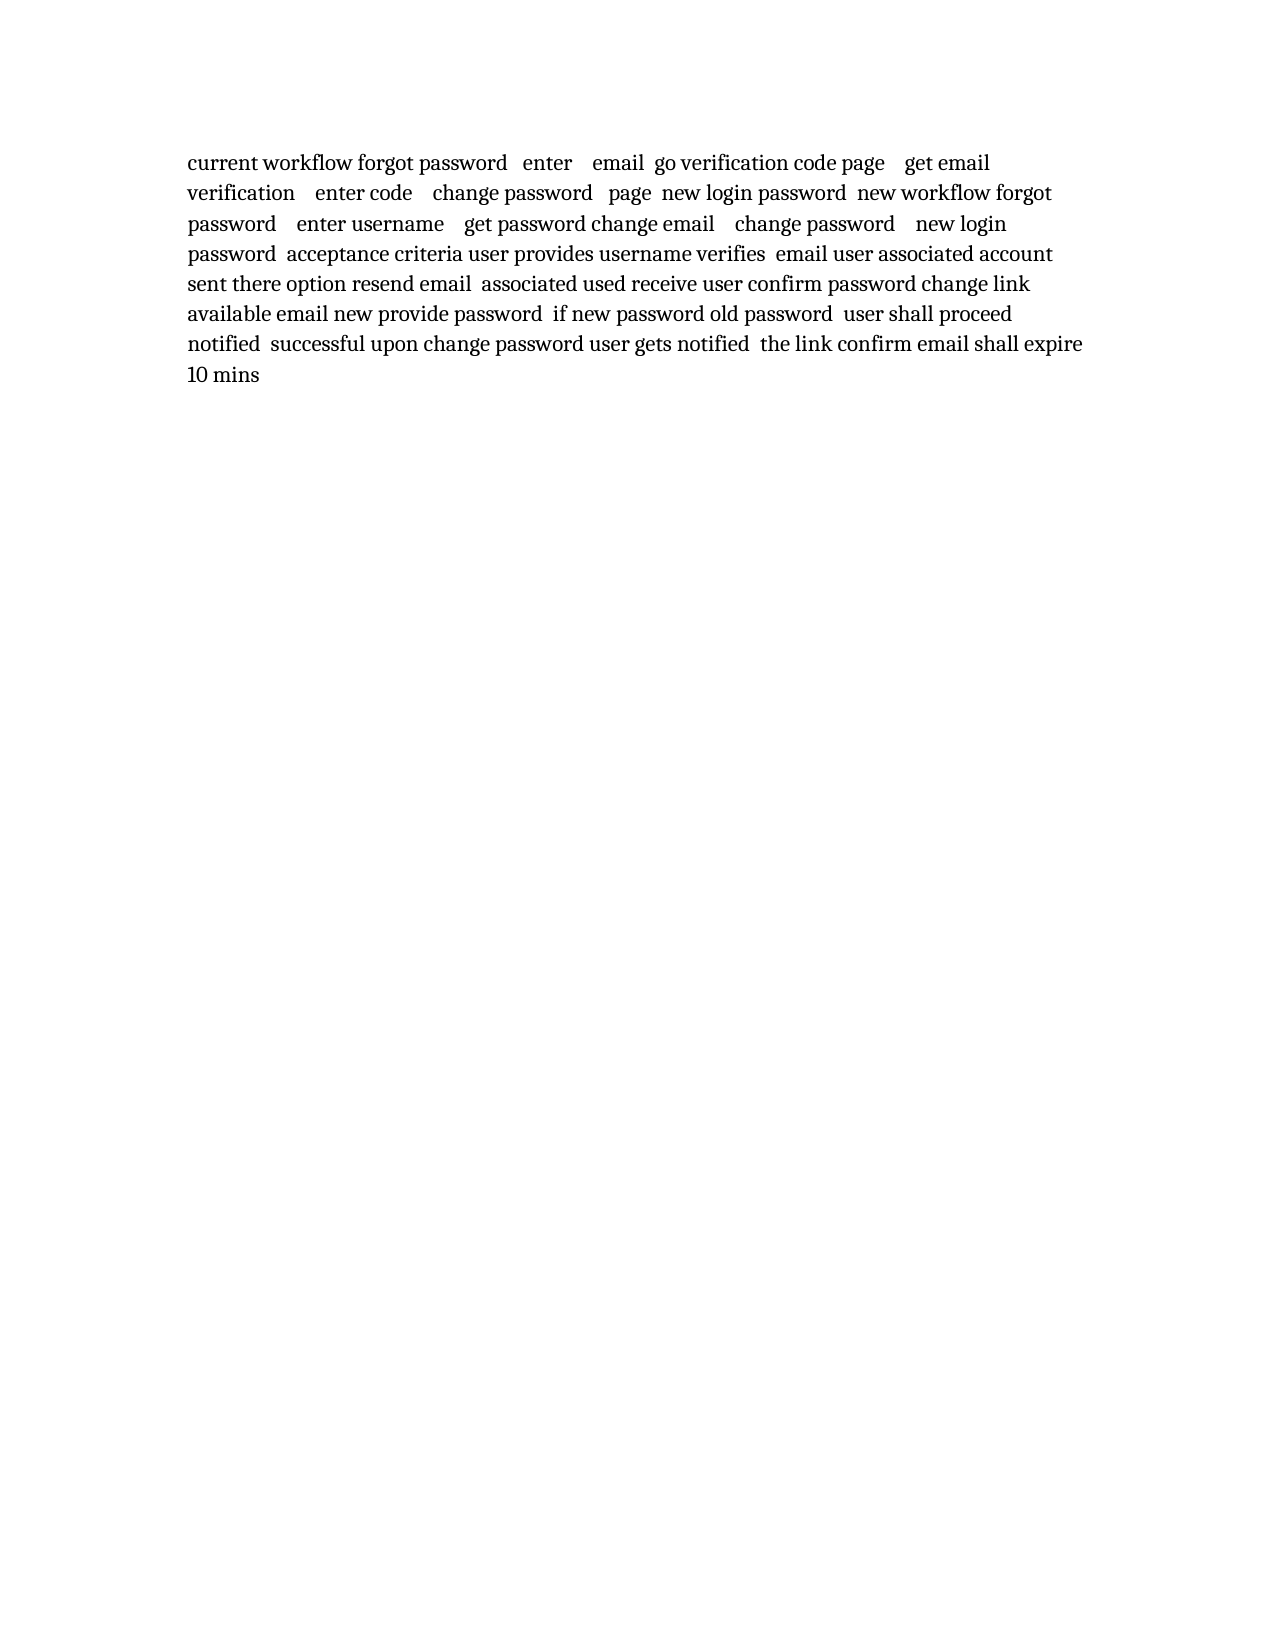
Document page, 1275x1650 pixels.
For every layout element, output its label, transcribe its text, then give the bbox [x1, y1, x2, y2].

text current workflow forgot password enter email go verification code page get email verification enter code change password page new login password new workflow forgot password enter username get password change email change password new login password acceptance criteria user provides username verifies email user associated account sent there option resend email associated used receive user confirm password change link available email new provide password if new password old password user shall proceed notified successful upon change password user gets notified the link confirm email shall expire 10 mins [187, 150, 1087, 388]
